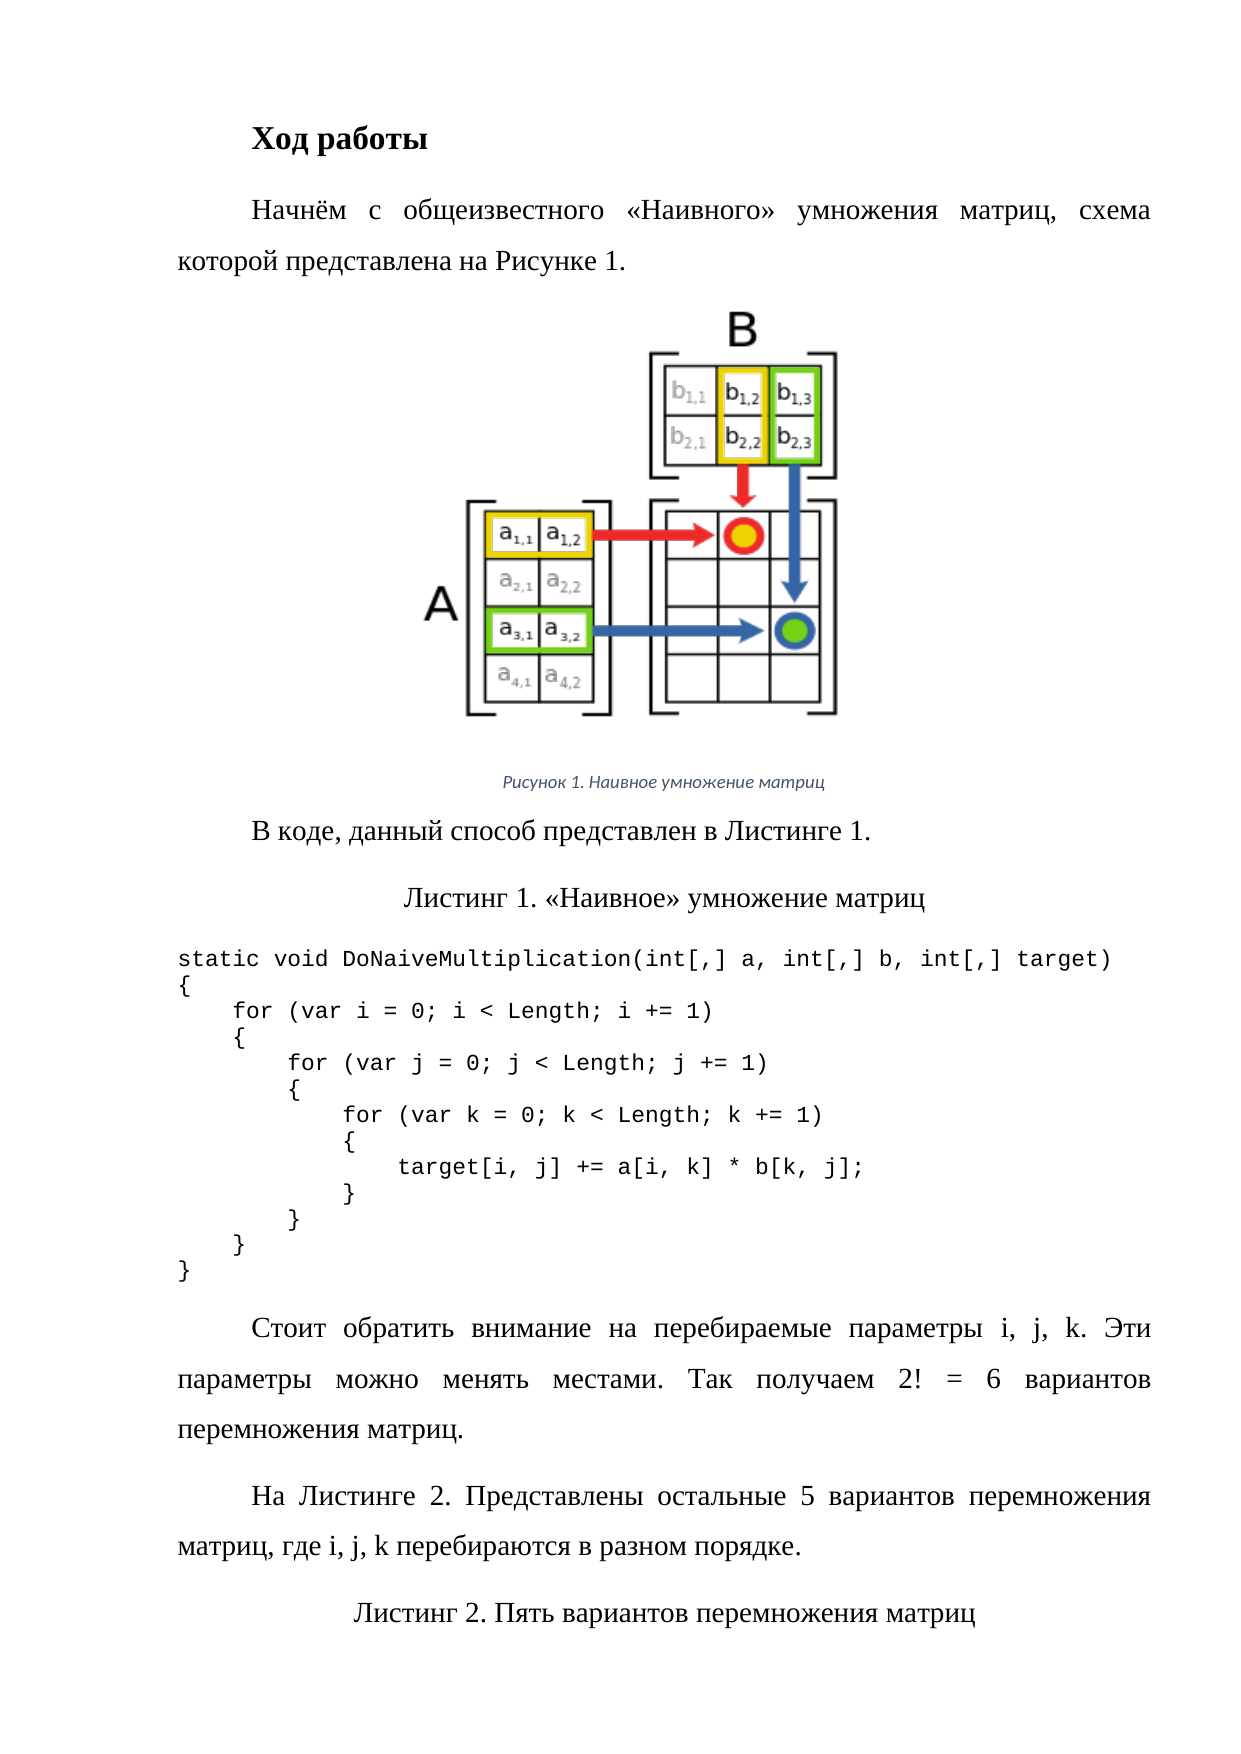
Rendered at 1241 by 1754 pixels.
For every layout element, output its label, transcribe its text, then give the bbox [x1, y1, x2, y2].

text } [177, 1233, 1152, 1259]
text Начнём с общеизвестного «Наивного» умножения матриц, схема которой представлена на Рисунке 1. [177, 192, 1152, 276]
text } [177, 1207, 1152, 1233]
text { [177, 973, 1152, 999]
text { [177, 1025, 1152, 1051]
text Ход работы [177, 118, 1152, 156]
text В коде, данный способ представлен в Листинге 1. [177, 813, 1152, 847]
text for (var i = 0; i < Length; i += 1) [177, 999, 1152, 1025]
text for (var j = 0; j < Length; j += 1) [177, 1051, 1152, 1077]
text } [177, 1181, 1152, 1207]
text { [177, 1077, 1152, 1103]
text На Листинге 2. Представлены остальные 5 вариантов перемножения матриц, где i, j, k перебираются в разном порядке. [177, 1478, 1152, 1562]
text { [177, 1129, 1152, 1155]
text Листинг 1. «Наивное» умножение матриц [177, 881, 1152, 914]
text Листинг 2. Пять вариантов перемножения матриц [177, 1596, 1152, 1629]
text static void DoNaiveMultiplication(int[,] a, int[,] b, int[,] target) [177, 947, 1152, 973]
text for (var k = 0; k < Length; k += 1) [177, 1103, 1152, 1129]
text target[i, j] += a[i, k] * b[k, j]; [177, 1155, 1152, 1181]
text Стоит обратить внимание на перебираемые параметры i, j, k. Эти параметры можно менять местами. Так получаем 2! = 6 вариантов перемножения матриц. [177, 1311, 1152, 1445]
picture [419, 309, 910, 740]
text } [177, 1259, 1152, 1285]
